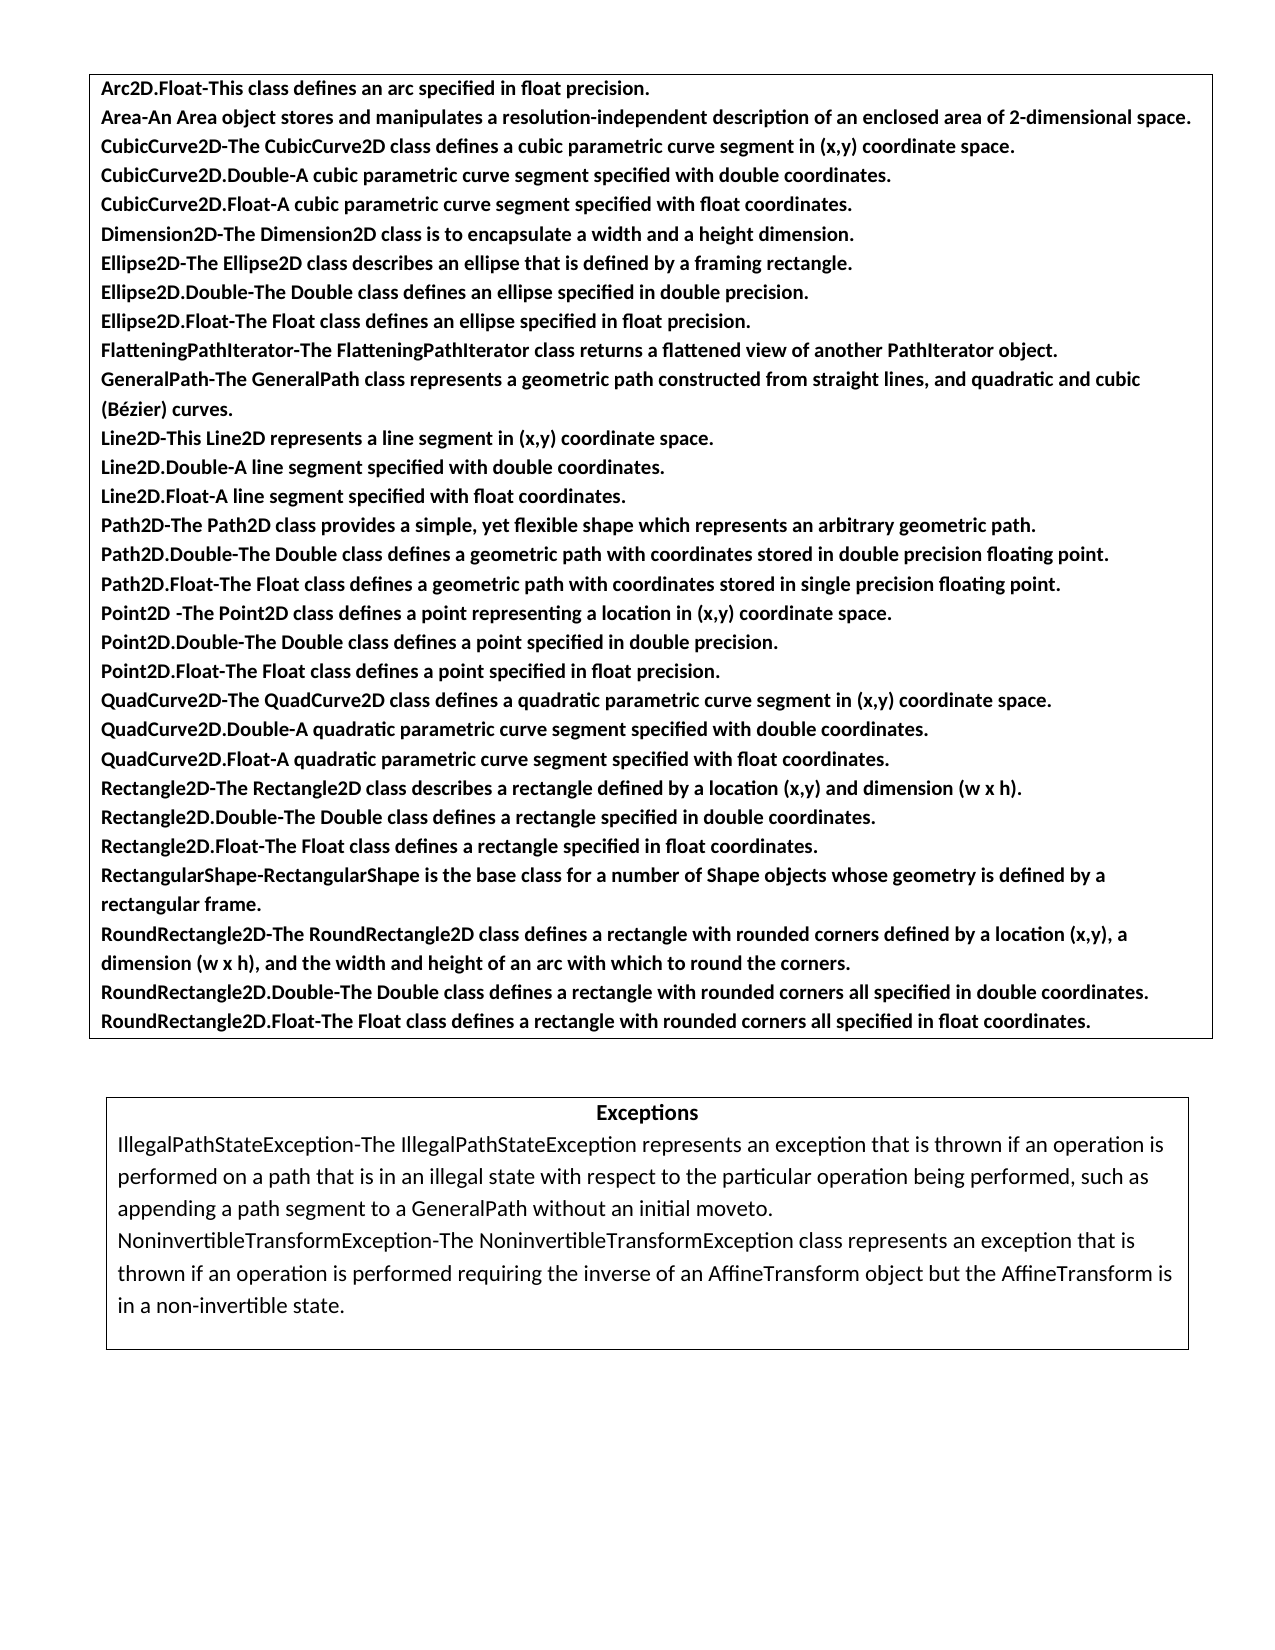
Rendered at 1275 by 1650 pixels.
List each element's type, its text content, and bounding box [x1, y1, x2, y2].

table_header Exceptions IllegalPathStateException-The IllegalPathStateException represents an exception that is thrown if an operation is performed on a path that is in an illegal state with respect to the particular operation being performed, such as appending a path segment to a GeneralPath without an initial moveto. NoninvertibleTransformException-The NoninvertibleTransformException class represents an exception that is thrown if an operation is performed requiring the inverse of an AffineTransform object but the AffineTransform is in a non-invertible state. [107, 1098, 1188, 1349]
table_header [90, 75, 1212, 1037]
